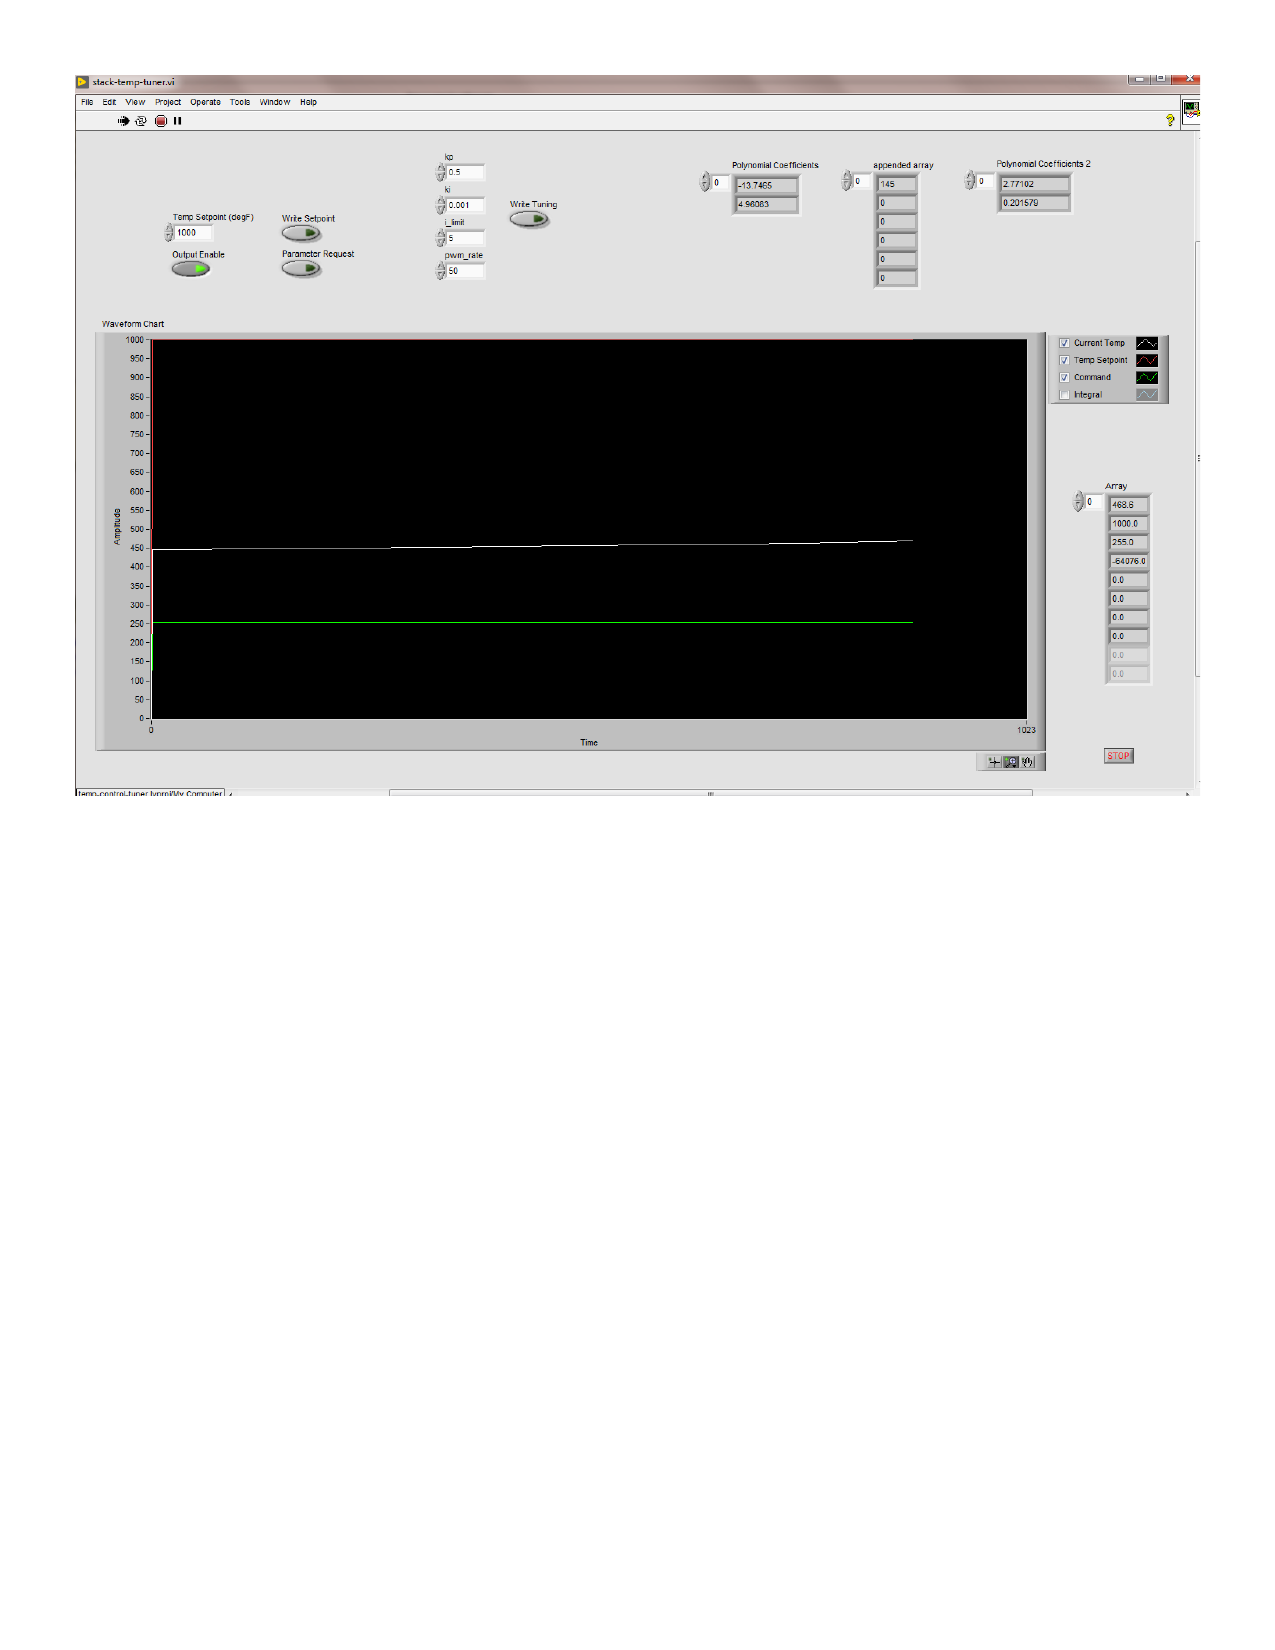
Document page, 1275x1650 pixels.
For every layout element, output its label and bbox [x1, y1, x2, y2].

picture [75, 75, 1200, 796]
